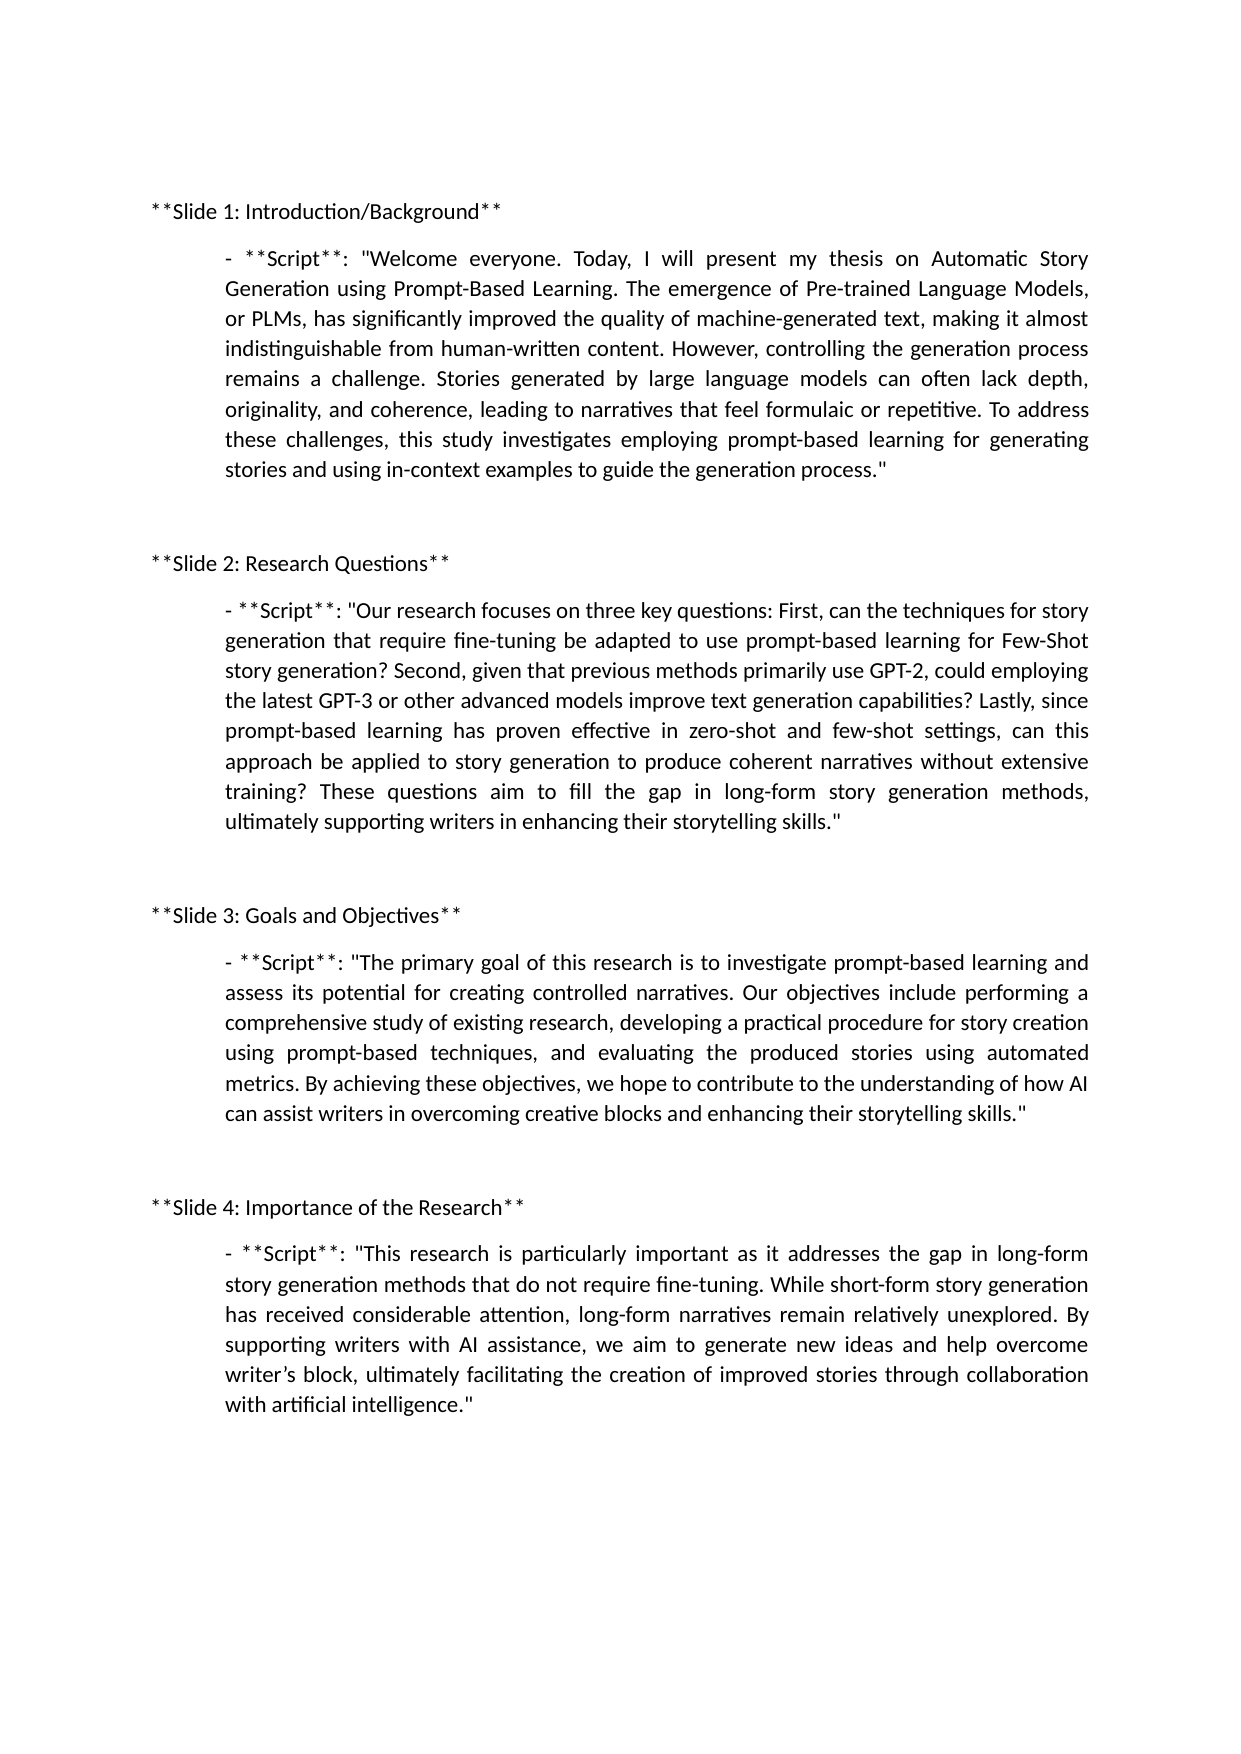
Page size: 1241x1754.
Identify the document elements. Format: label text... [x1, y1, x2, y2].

text - **Script**: "This research is particularly important as it addresses the gap in long-form story generation methods that do not require fine-tuning. While short-form story generation has received considerable attention, long-form narratives remain relatively unexplored. By supporting writers with AI assistance, we aim to generate new ideas and help overcome writer’s block, ultimately facilitating the creation of improved stories through collaboration with artificial intelligence." [225, 1239, 1090, 1419]
text - **Script**: "Our research focuses on three key questions: First, can the techniques for story generation that require fine-tuning be adapted to use prompt-based learning for Few-Shot story generation? Second, given that previous methods primarily use GPT-2, could employing the latest GPT-3 or other advanced models improve text generation capabilities? Lastly, since prompt-based learning has proven effective in zero-shot and few-shot settings, can this approach be applied to story generation to produce coherent narratives without extensive training? These questions aim to fill the gap in long-form story generation methods, ultimately supporting writers in enhancing their storytelling skills." [225, 596, 1090, 835]
text **Slide 3: Goals and Objectives** [150, 901, 1090, 929]
text - **Script**: "The primary goal of this research is to investigate prompt-based learning and assess its potential for creating controlled narratives. Our objectives include performing a comprehensive study of existing research, developing a practical procedure for story creation using prompt-based techniques, and evaluating the produced stories using automated metrics. By achieving these objectives, we hope to contribute to the understanding of how AI can assist writers in overcoming creative blocks and enhancing their storytelling skills." [225, 948, 1090, 1127]
text **Slide 4: Importance of the Research** [150, 1193, 1090, 1221]
text **Slide 2: Research Questions** [150, 549, 1090, 577]
text **Slide 1: Introduction/Background** [150, 197, 1090, 225]
text - **Script**: "Welcome everyone. Today, I will present my thesis on Automatic Story Generation using Prompt-Based Learning. The emergence of Pre-trained Language Models, or PLMs, has significantly improved the quality of machine-generated text, making it almost indistinguishable from human-written content. However, controlling the generation process remains a challenge. Stories generated by large language models can often lack depth, originality, and coherence, leading to narratives that feel formulaic or repetitive. To address these challenges, this study investigates employing prompt-based learning for generating stories and using in-context examples to guide the generation process." [225, 244, 1090, 483]
